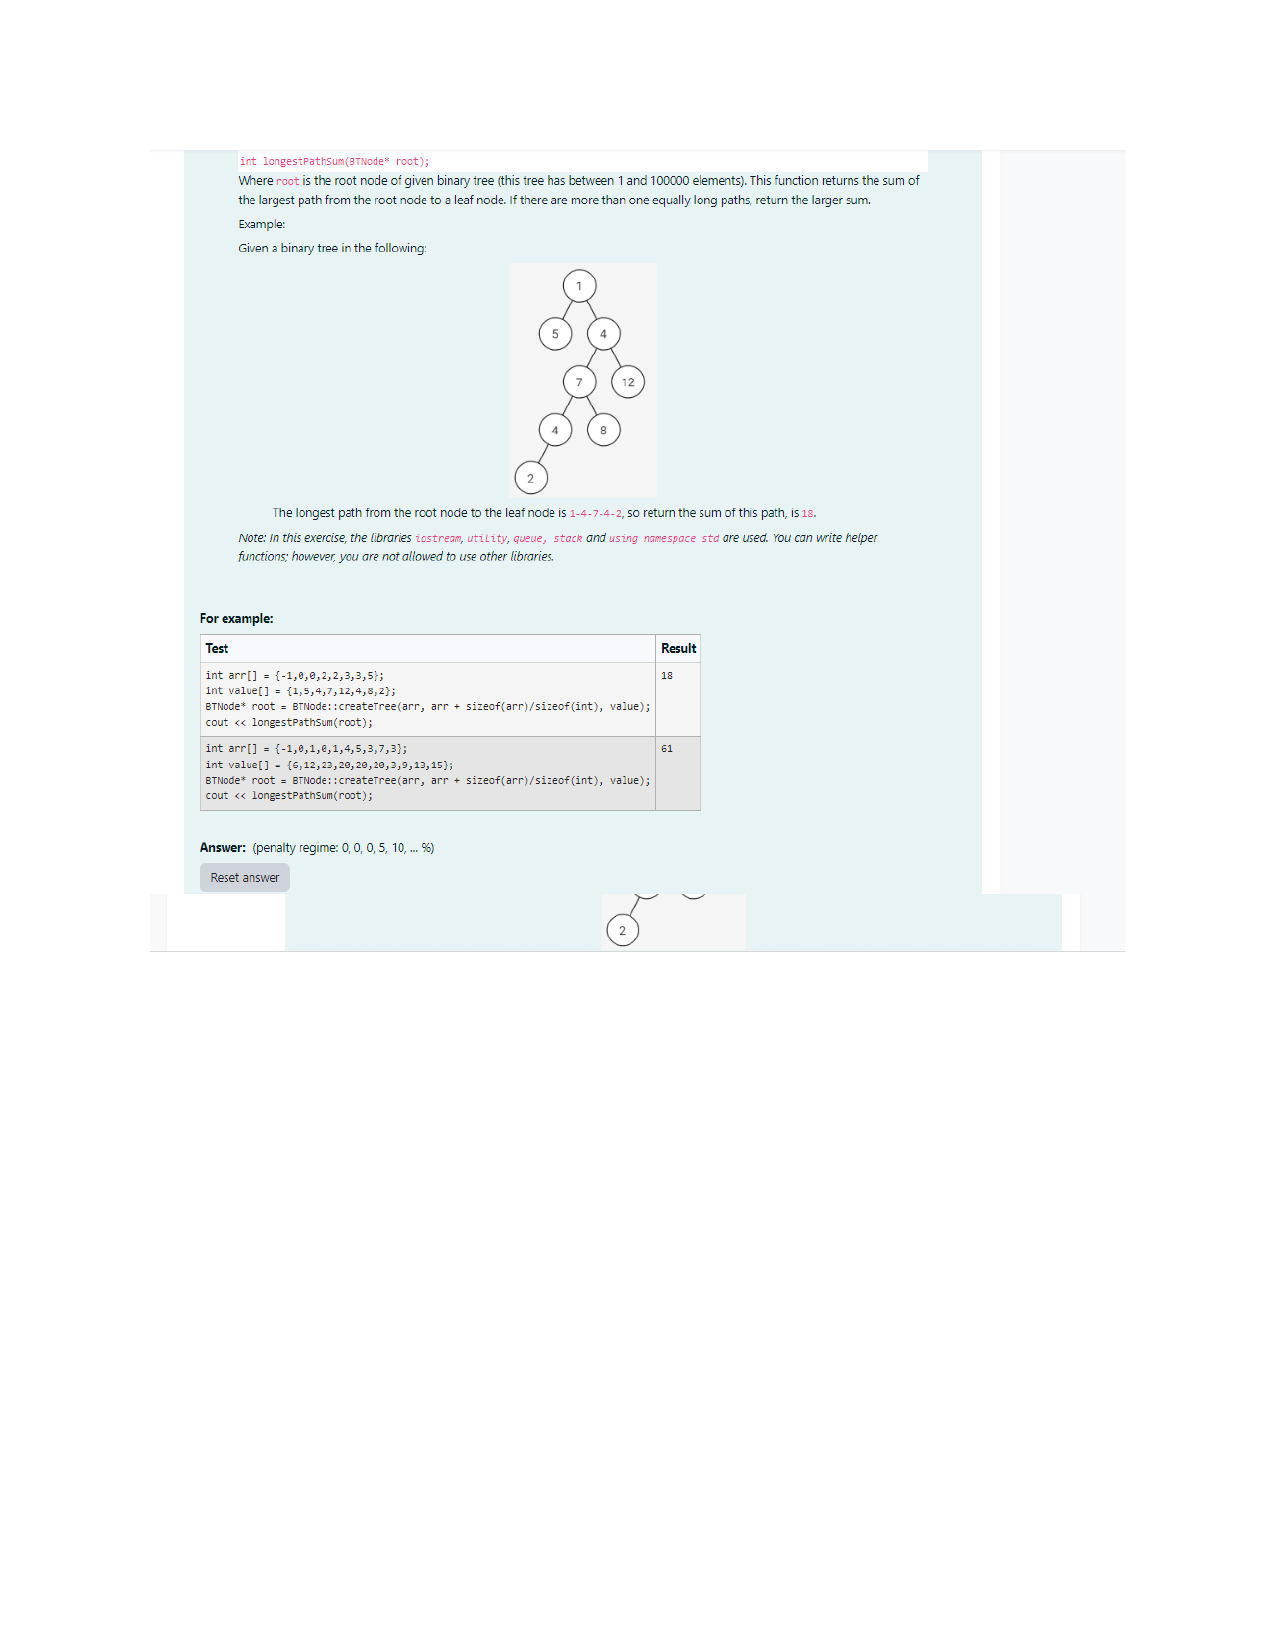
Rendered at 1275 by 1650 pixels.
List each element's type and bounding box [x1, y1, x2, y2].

picture [150, 150, 1125, 952]
